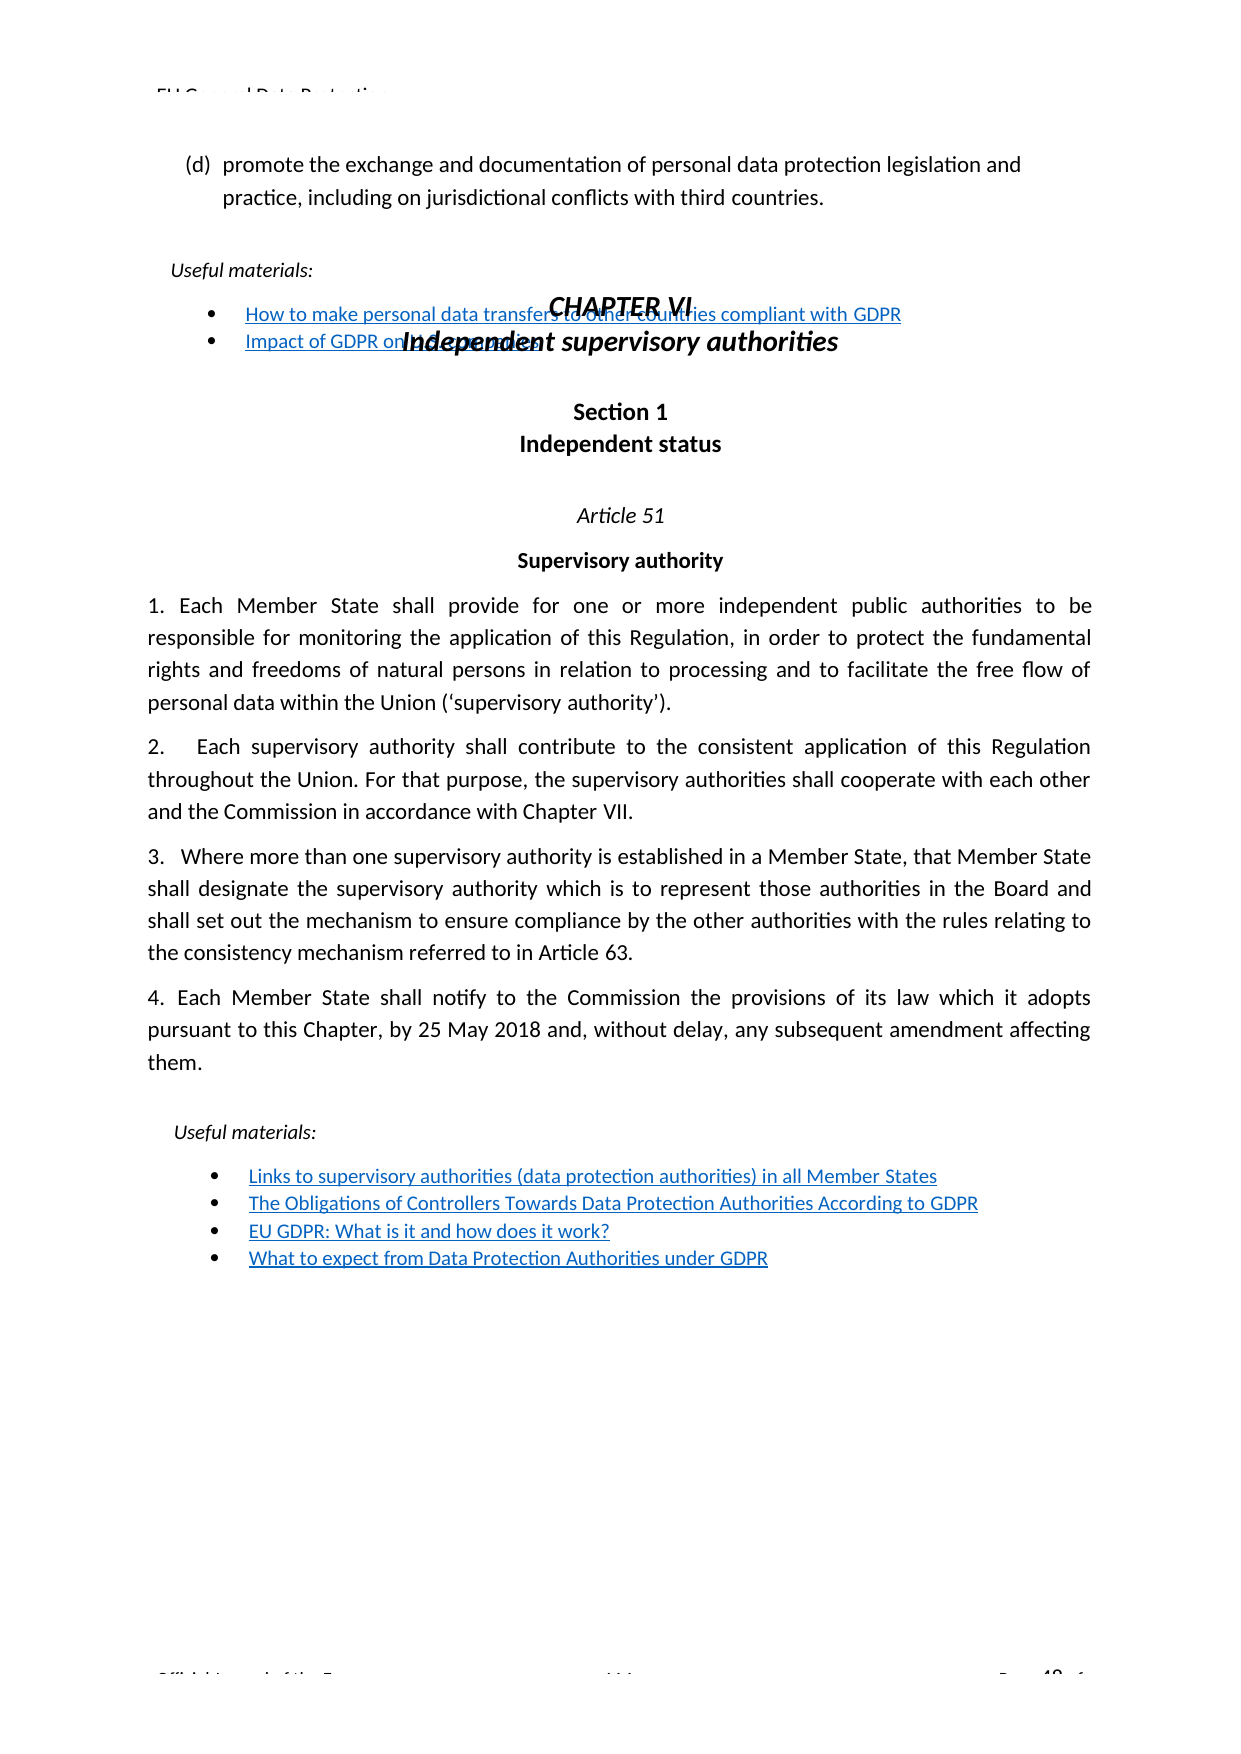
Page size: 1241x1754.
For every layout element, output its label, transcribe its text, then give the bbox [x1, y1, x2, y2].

subtitle Supervisory authority [150, 546, 1091, 574]
text Independent supervisory authorities [149, 323, 1091, 359]
list promote the exchange and documentation of personal data protection legislation and practice, including on jurisdictional conflicts with third countries. [185, 151, 1093, 211]
list Where more than one supervisory authority is established in a Member State, that Member State shall designate the supervisory authority which is to represent those authorities in the Board and shall set out the mechanism to ensure compliance by the other authorities with the rules relating to the consistency mechanism referred to in Article 63. [147, 842, 1093, 966]
list Each Member State shall notify to the Commission the provisions of its law which it adopts pursuant to this Chapter, by 25 May 2018 and, without delay, any subsequent amendment affecting them. [147, 983, 1092, 1076]
list Each Member State shall provide for one or more independent public authorities to be responsible for monitoring the application of this Regulation, in order to protect the fundamental rights and freedoms of natural persons in relation to processing and to facilitate the free flow of personal data within the Union (‘supervisory authority’). [147, 591, 1093, 716]
text Article 51 [150, 501, 1092, 529]
subtitle CHAPTER VI [150, 288, 1091, 323]
subtitle Section 1 Independent status [519, 397, 722, 459]
list Each supervisory authority shall contribute to the consistent application of this Regulation throughout the Union. For that purpose, the supervisory authorities shall cooperate with each other and the Commission in accordance with Chapter VII. [147, 732, 1093, 825]
